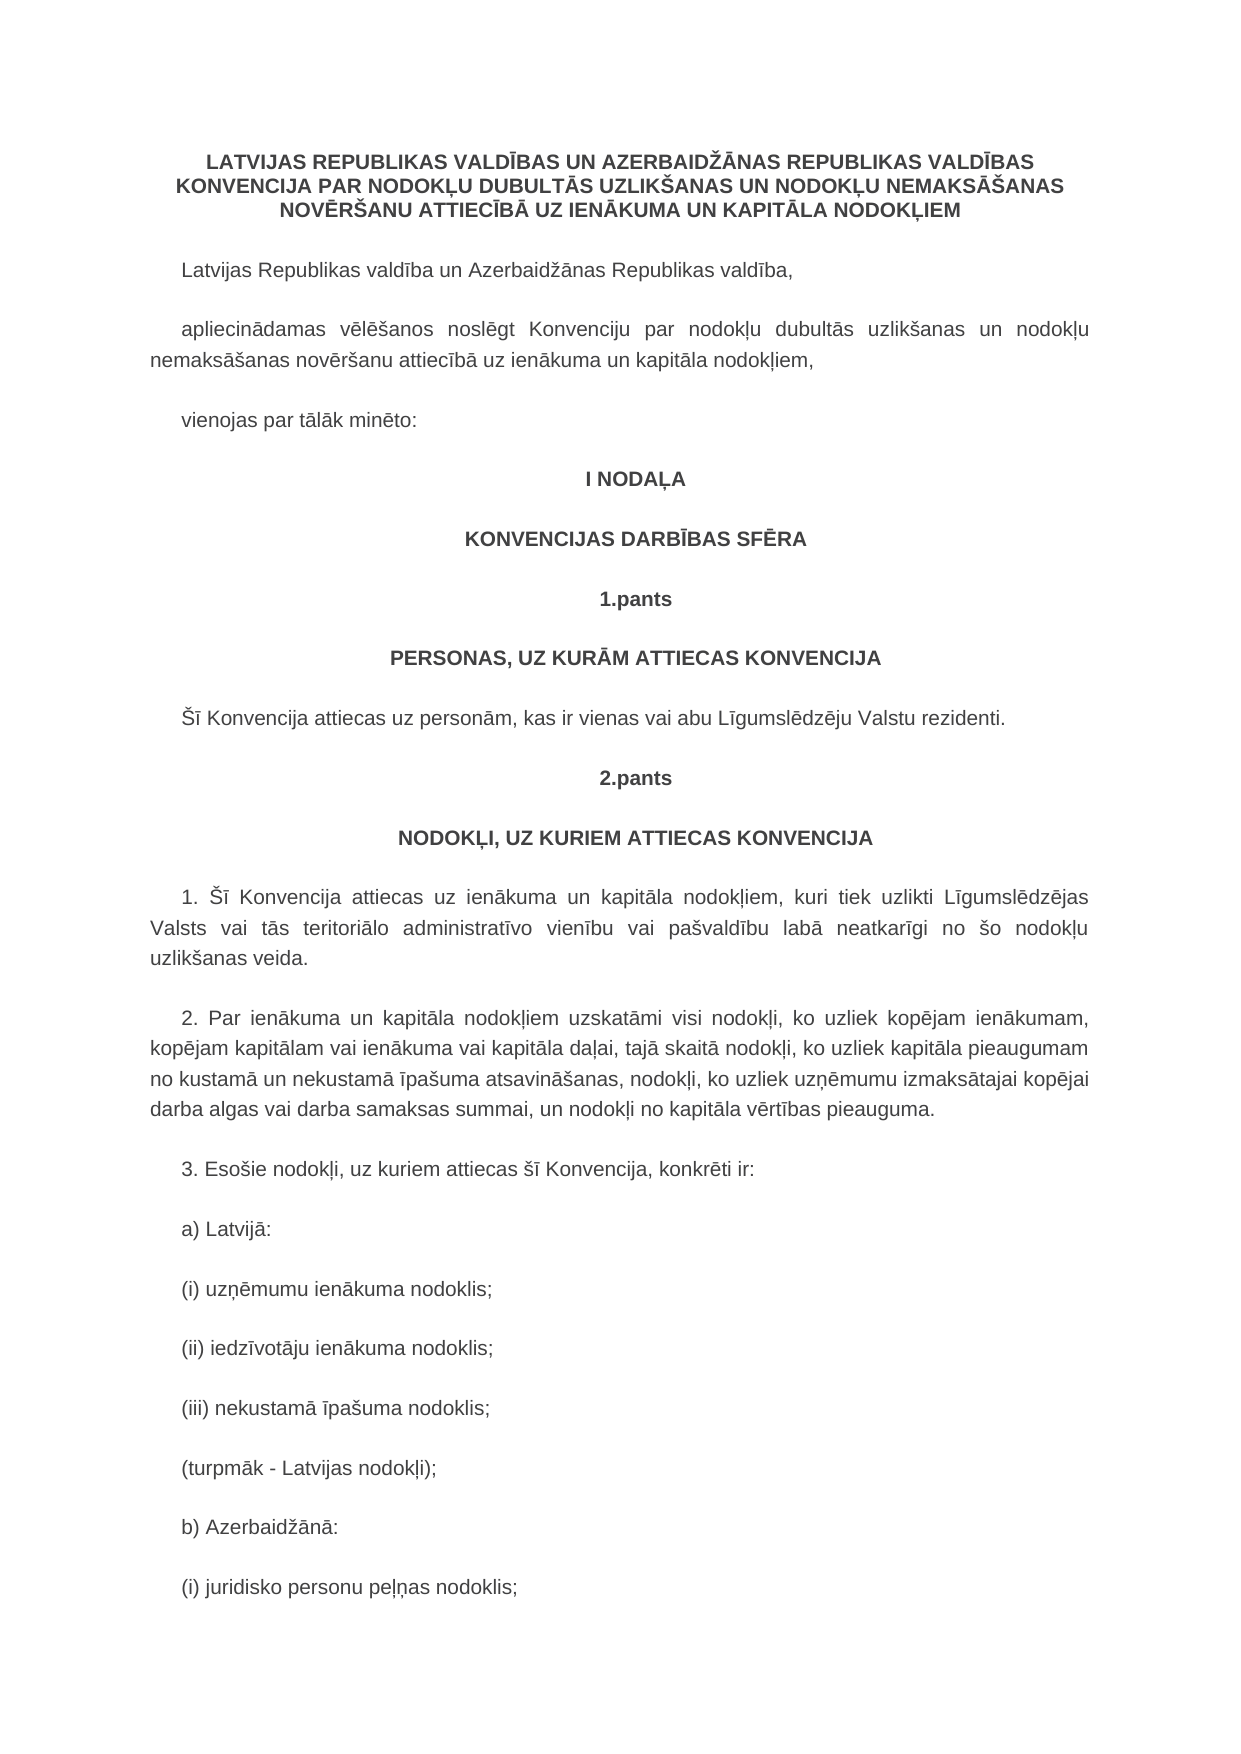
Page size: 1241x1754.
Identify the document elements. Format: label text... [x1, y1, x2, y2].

text a) Latvijā: [150, 1210, 1090, 1241]
text (turpmāk - Latvijas nodokļi); [150, 1449, 1090, 1479]
text vienojas par tālāk minēto: [150, 401, 1090, 431]
text 1. Šī Konvencija attiecas uz ienākuma un kapitāla nodokļiem, kuri tiek uzlikti Līgumslēdzējas Valsts vai tās teritoriālo administratīvo vienību vai pašvaldību labā neatkarīgi no šo nodokļu uzlikšanas veida. [150, 878, 1090, 970]
text LATVIJAS REPUBLIKAS VALDĪBAS UN AZERBAIDŽĀNAS REPUBLIKAS VALDĪBAS KONVENCIJA PAR NODOKĻU DUBULTĀS UZLIKŠANAS UN NODOKĻU NEMAKSĀŠANAS NOVĒRŠANU ATTIECĪBĀ UZ IENĀKUMA UN KAPITĀLA NODOKĻIEM [150, 150, 1090, 222]
text (i) uzņēmumu ienākuma nodoklis; [150, 1270, 1090, 1300]
text NODOKĻI, UZ KURIEM ATTIECAS KONVENCIJA [150, 819, 1090, 849]
text (ii) iedzīvotāju ienākuma nodoklis; [150, 1329, 1090, 1360]
text KONVENCIJAS DARBĪBAS SFĒRA [150, 520, 1090, 551]
text (iii) nekustamā īpašuma nodoklis; [150, 1389, 1090, 1420]
text I NODAĻA [150, 461, 1090, 491]
text Latvijas Republikas valdība un Azerbaidžānas Republikas valdība, [150, 251, 1090, 282]
text Šī Konvencija attiecas uz personām, kas ir vienas vai abu Līgumslēdzēju Valstu rezidenti. [150, 699, 1090, 730]
text 1.pants [150, 580, 1090, 611]
text 2.pants [150, 759, 1090, 789]
text apliecinādamas vēlēšanos noslēgt Konvenciju par nodokļu dubultās uzlikšanas un nodokļu nemaksāšanas novēršanu attiecībā uz ienākuma un kapitāla nodokļiem, [150, 311, 1090, 372]
text b) Azerbaidžānā: [150, 1508, 1090, 1539]
text 2. Par ienākuma un kapitāla nodokļiem uzskatāmi visi nodokļi, ko uzliek kopējam ienākumam, kopējam kapitālam vai ienākuma vai kapitāla daļai, tajā skaitā nodokļi, ko uzliek kapitāla pieaugumam no kustamā un nekustamā īpašuma atsavināšanas, nodokļi, ko uzliek uzņēmumu izmaksātajai kopējai darba algas vai darba samaksas summai, un nodokļi no kapitāla vērtības pieauguma. [150, 999, 1090, 1121]
text (i) juridisko personu peļņas nodoklis; [150, 1568, 1090, 1599]
text PERSONAS, UZ KURĀM ATTIECAS KONVENCIJA [150, 640, 1090, 670]
text 3. Esošie nodokļi, uz kuriem attiecas šī Konvencija, konkrēti ir: [150, 1150, 1090, 1181]
